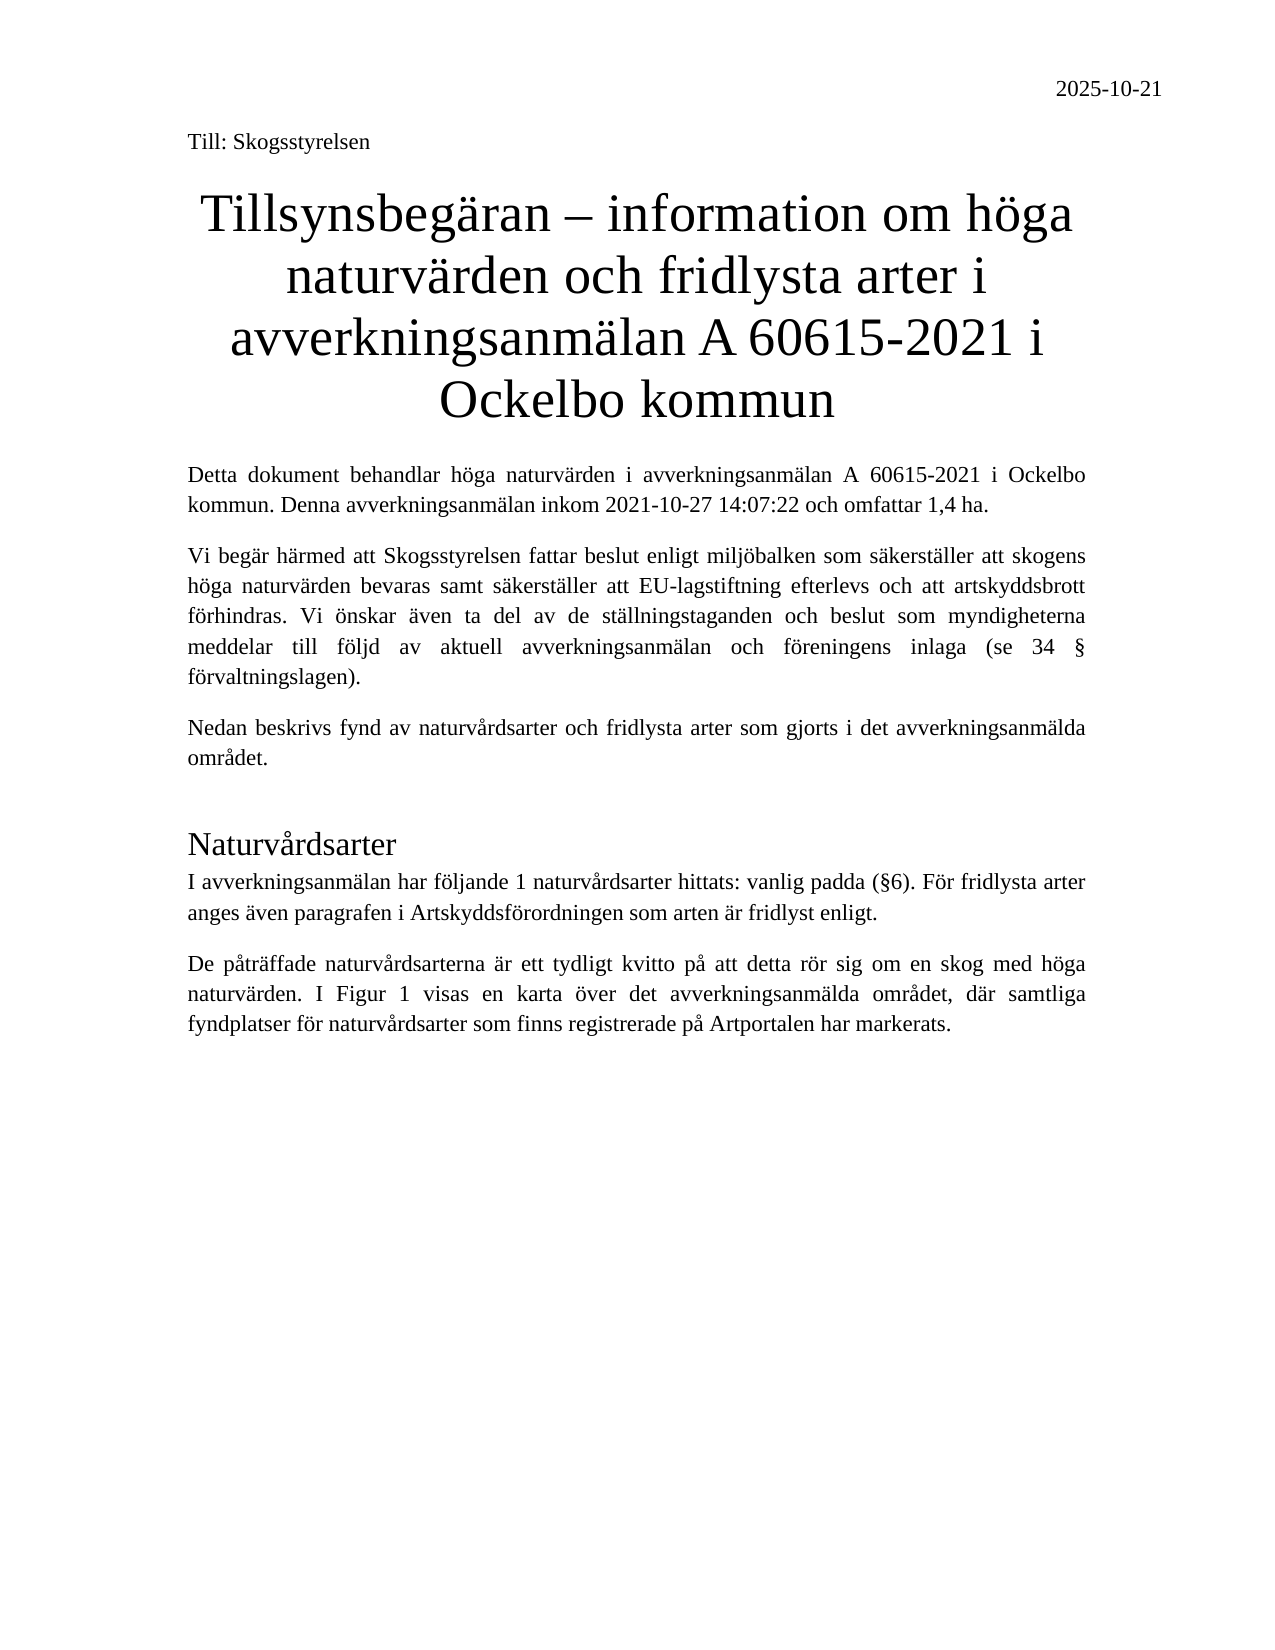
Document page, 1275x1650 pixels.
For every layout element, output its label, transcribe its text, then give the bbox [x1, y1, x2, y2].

subtitle Naturvårdsarter [187, 824, 1087, 863]
title Tillsynsbegäran – information om höga naturvärden och fridlysta arter i avverkningsanmälan A 60615-2021 i Ockelbo kommun [187, 180, 1087, 429]
text Detta dokument behandlar höga naturvärden i avverkningsanmälan A 60615-2021 i Ockelbo kommun. Denna avverkningsanmälan inkom 2021-10-27 14:07:22 och omfattar 1,4 ha. [187, 461, 1087, 517]
text Vi begär härmed att Skogsstyrelsen fattar beslut enligt miljöbalken som säkerställer att skogens höga naturvärden bevaras samt säkerställer att EU-lagstiftning efterlevs och att artskyddsbrott förhindras. Vi önskar även ta del av de ställningstaganden och beslut som myndigheterna meddelar till följd av aktuell avverkningsanmälan och föreningens inlaga (se 34 § förvaltningslagen). [187, 542, 1087, 689]
text De påträffade naturvårdsarterna är ett tydligt kvitto på att detta rör sig om en skog med höga naturvärden. I Figur 1 visas en karta över det avverkningsanmälda området, där samtliga fyndplatser för naturvårdsarter som finns registrerade på Artportalen har markerats. [187, 950, 1087, 1036]
text I avverkningsanmälan har följande 1 naturvårdsarter hittats: vanlig padda (§6). För fridlysta arter anges även paragrafen i Artskyddsförordningen som arten är fridlyst enligt. [187, 868, 1087, 925]
text Nedan beskrivs fynd av naturvårdsarter och fridlysta arter som gjorts i det avverkningsanmälda området. [187, 714, 1087, 771]
